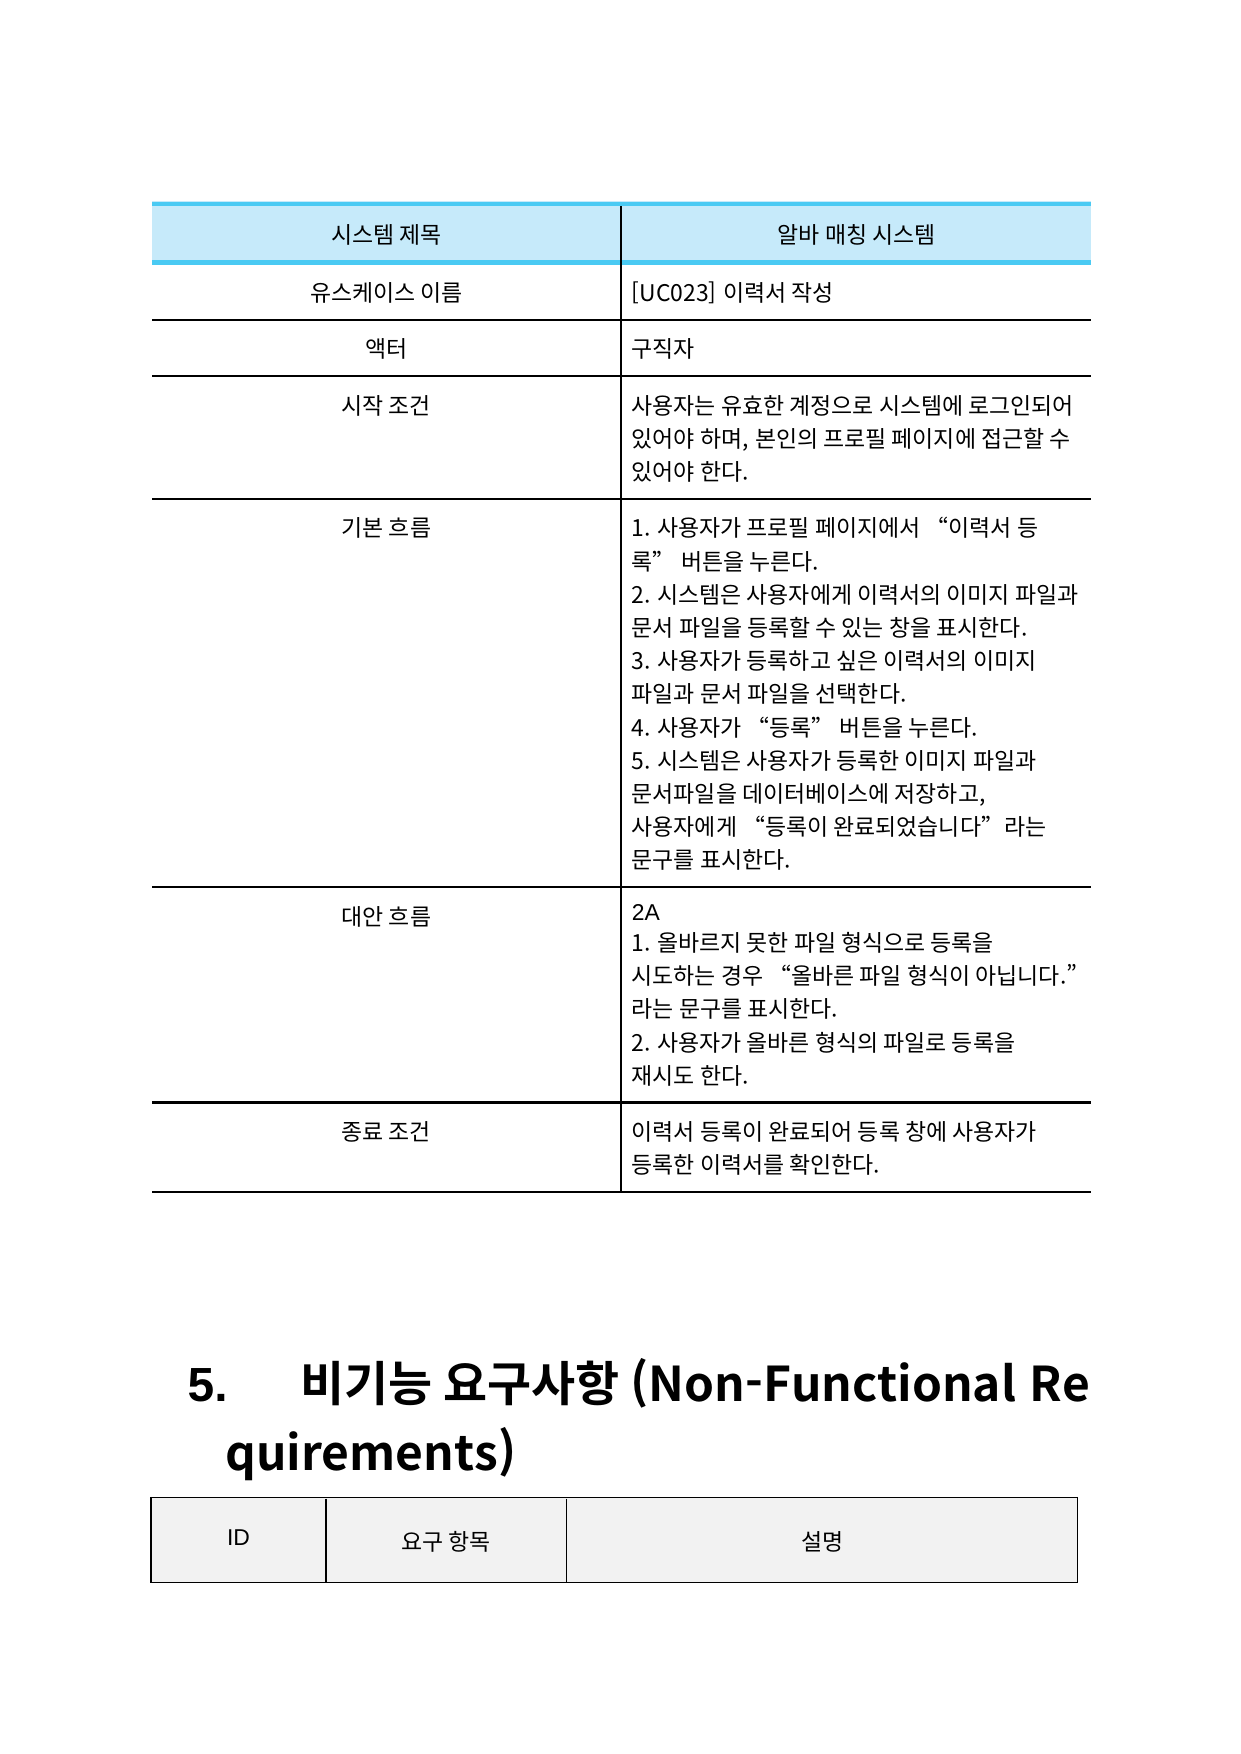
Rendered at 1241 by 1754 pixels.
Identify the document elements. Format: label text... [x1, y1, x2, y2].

table_header ID [152, 1498, 326, 1582]
table_cell 대안 흐름 [152, 888, 620, 1101]
subtitle 5. 비기능 요구사항 (Non-Functional Requirements) [187, 1346, 1090, 1484]
table_header 요구 항목 [327, 1498, 566, 1582]
table_cell 이력서 등록이 완료되어 등록 창에 사용자가 등록한 이력서를 확인한다. [622, 1104, 1091, 1191]
table_cell 사용자는 유효한 계정으로 시스템에 로그인되어 있어야 하며, 본인의 프로필 페이지에 접근할 수 있어야 한다. [622, 377, 1091, 498]
table_cell 기본 흐름 [152, 500, 620, 886]
table_cell 2A 1. 올바르지 못한 파일 형식으로 등록을 시도하는 경우 “올바른 파일 형식이 아닙니다.” 라는 문구를 표시한다. 2. 사용자가 올바른 형식의 파일로 등록을 재시도 한다. [622, 888, 1091, 1101]
table_header 설명 [567, 1498, 1077, 1582]
table_cell 종료 조건 [152, 1104, 620, 1191]
table_header 알바 매칭 시스템 [622, 206, 1091, 260]
table_cell 액터 [152, 321, 620, 375]
table_cell 구직자 [622, 321, 1091, 375]
table_cell 유스케이스 이름 [152, 265, 620, 319]
table_cell 시작 조건 [152, 377, 620, 498]
table_cell 1. 사용자가 프로필 페이지에서 “이력서 등록” 버튼을 누른다. 2. 시스템은 사용자에게 이력서의 이미지 파일과 문서 파일을 등록할 수 있는 창을 표시한다. 3. 사용자가 등록하고 싶은 이력서의 이미지 파일과 문서 파일을 선택한다. 4. 사용자가 “등록” 버튼을 누른다. 5. 시스템은 사용자가 등록한 이미지 파일과 문서파일을 데이터베이스에 저장하고, 사용자에게 “등록이 완료되었습니다”라는 문구를 표시한다. [622, 500, 1091, 886]
table_header 시스템 제목 [152, 206, 620, 260]
table_cell [UC023] 이력서 작성 [622, 265, 1091, 319]
